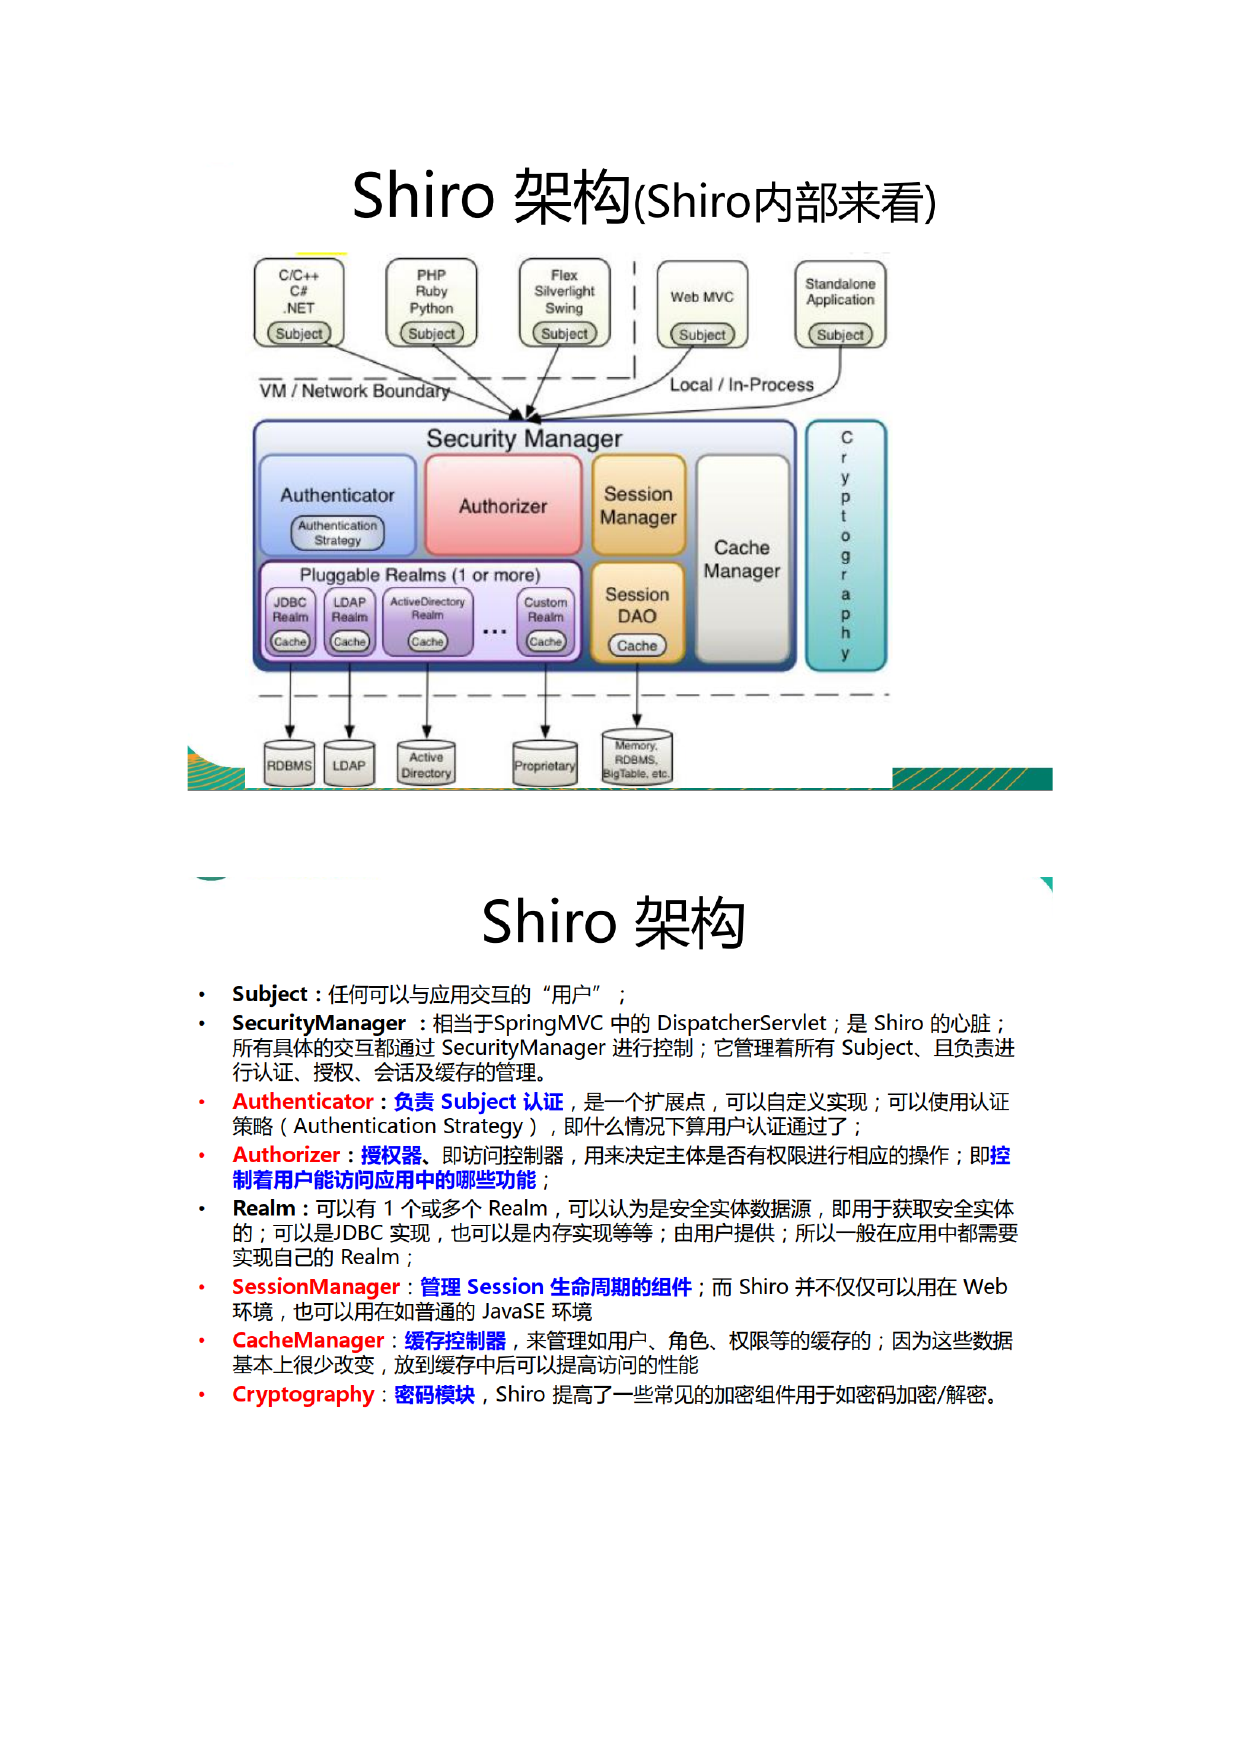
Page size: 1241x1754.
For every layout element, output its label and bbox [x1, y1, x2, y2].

picture [187, 162, 1053, 791]
picture [187, 877, 1053, 1424]
